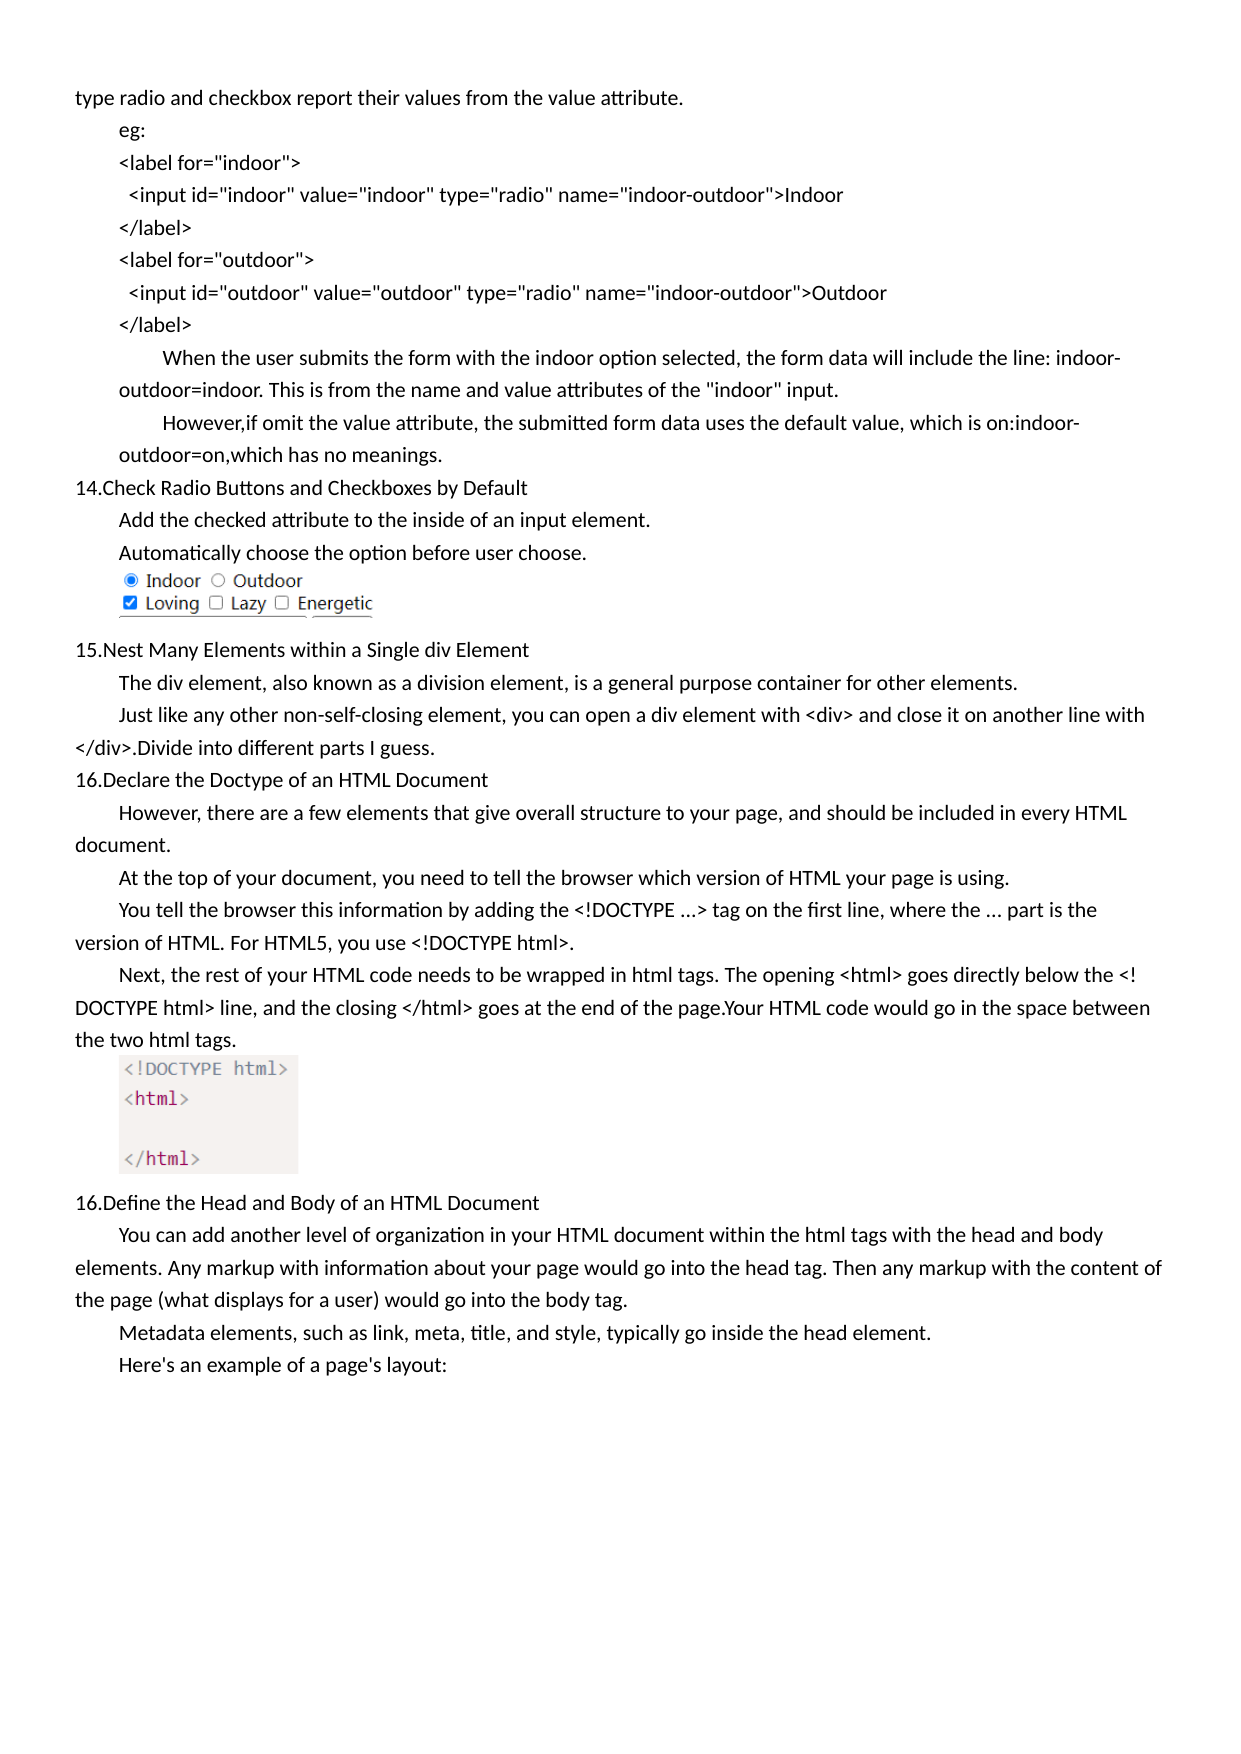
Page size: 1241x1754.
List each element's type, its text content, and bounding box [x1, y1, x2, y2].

text </label> [75, 308, 1165, 341]
text <input id="indoor" value="indoor" type="radio" name="indoor-outdoor">Indoor [75, 178, 1165, 211]
text However, there are a few elements that give overall structure to your page, and should be included in every HTML document. [75, 796, 1165, 861]
text Just like any other non-self-closing element, you can open a div element with <div> and close it on another line with </div>.Divide into different parts I guess. [75, 698, 1165, 763]
text However,if omit the value attribute, the submitted form data uses the default value, which is on:indoor-outdoor=on,which has no meanings. [119, 406, 1165, 471]
text You tell the browser this information by adding the <!DOCTYPE ...> tag on the first line, where the ... part is the version of HTML. For HTML5, you use <!DOCTYPE html>. [75, 893, 1165, 958]
text You can add another level of organization in your HTML document within the html tags with the head and body elements. Any markup with information about your page would go into the head tag. Then any markup with the content of the page (what displays for a user) would go into the body tag. [75, 1218, 1165, 1316]
text <label for="outdoor"> [75, 243, 1165, 276]
text The div element, also known as a division element, is a general purpose container for other elements. [75, 666, 1165, 698]
text Add the checked attribute to the inside of an input element. [75, 503, 1165, 536]
text Next, the rest of your HTML code needs to be wrapped in html tags. The opening <html> goes directly below the <!DOCTYPE html> line, and the closing </html> goes at the end of the page.Your HTML code would go in the space between the two html tags. [75, 958, 1165, 1056]
text Here's an example of a page's layout: [75, 1348, 1165, 1381]
text <label for="indoor"> [75, 146, 1165, 178]
text <input id="outdoor" value="outdoor" type="radio" name="indoor-outdoor">Outdoor [75, 276, 1165, 308]
text Metadata elements, such as link, meta, title, and style, typically go inside the head element. [75, 1316, 1165, 1348]
text 14.Check Radio Buttons and Checkboxes by Default [75, 471, 1165, 503]
text eg: [75, 113, 1165, 146]
picture [118, 1055, 299, 1174]
text When the user submits the form with the indoor option selected, the form data will include the line: indoor-outdoor=indoor. This is from the name and value attributes of the "indoor" input. [119, 341, 1165, 406]
text </label> [75, 211, 1165, 243]
text Automatically choose the option before user choose. [75, 536, 1165, 568]
text 16.Define the Head and Body of an HTML Document [75, 1186, 1165, 1218]
text 16.Declare the Doctype of an HTML Document [75, 763, 1165, 796]
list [75, 81, 1165, 113]
text At the top of your document, you need to tell the browser which version of HTML your page is using. [75, 861, 1165, 893]
text 15.Nest Many Elements within a Single div Element [75, 633, 1165, 666]
picture [118, 568, 382, 618]
